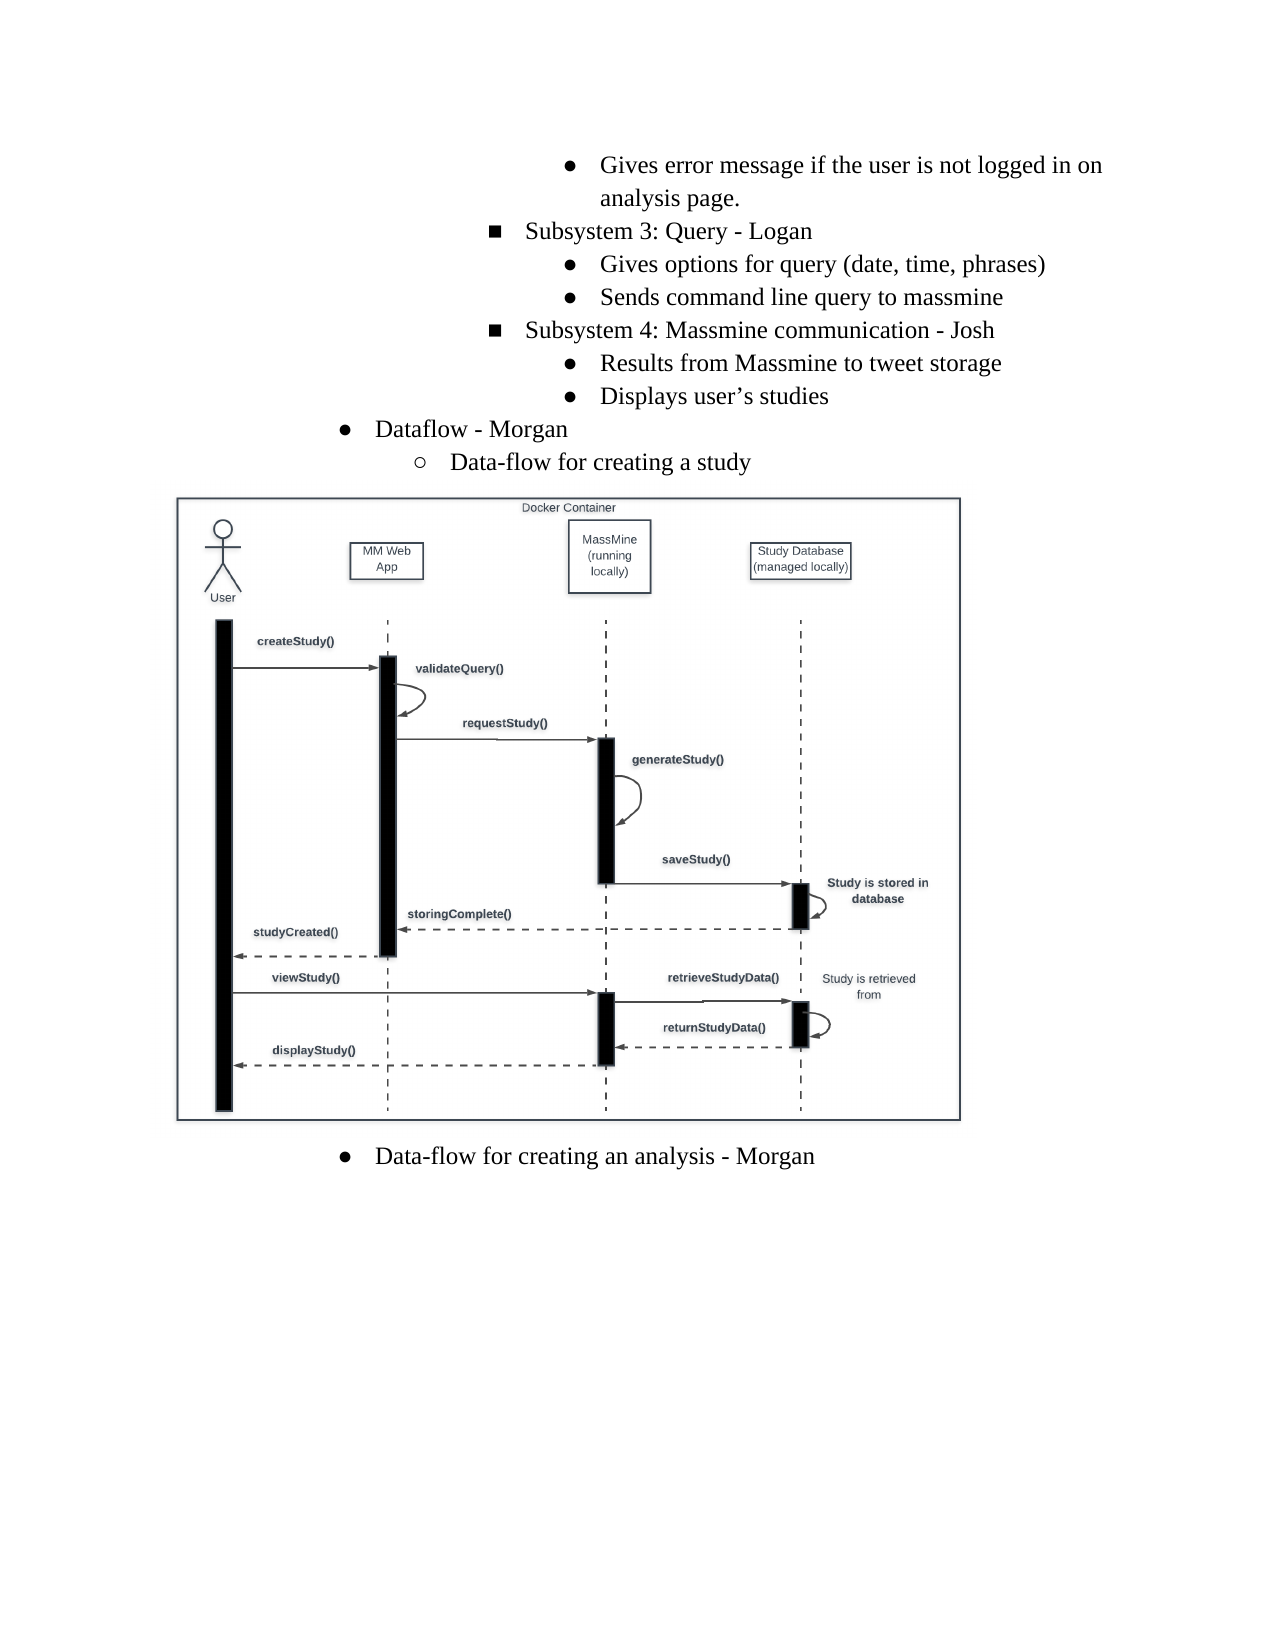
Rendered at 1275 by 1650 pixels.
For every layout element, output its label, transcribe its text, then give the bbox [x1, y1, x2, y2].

list Gives error message if the user is not logged in on analysis page. [562, 150, 1125, 212]
list Subsystem 4: Massmine communication - Josh [487, 315, 1125, 344]
list Dataflow - Morgan [337, 414, 1125, 443]
list Data-flow for creating a study [412, 447, 1125, 476]
subtitle Subsystem 3: Query - Logan [487, 216, 1125, 245]
list Displays user’s studies [562, 381, 1125, 410]
list Results from Massmine to tweet storage [562, 348, 1125, 377]
list Gives options for query (date, time, phrases) [562, 249, 1125, 278]
list Data-flow for creating an analysis - Morgan [337, 1141, 1125, 1170]
picture [150, 480, 978, 1138]
list Sends command line query to massmine [562, 282, 1125, 311]
